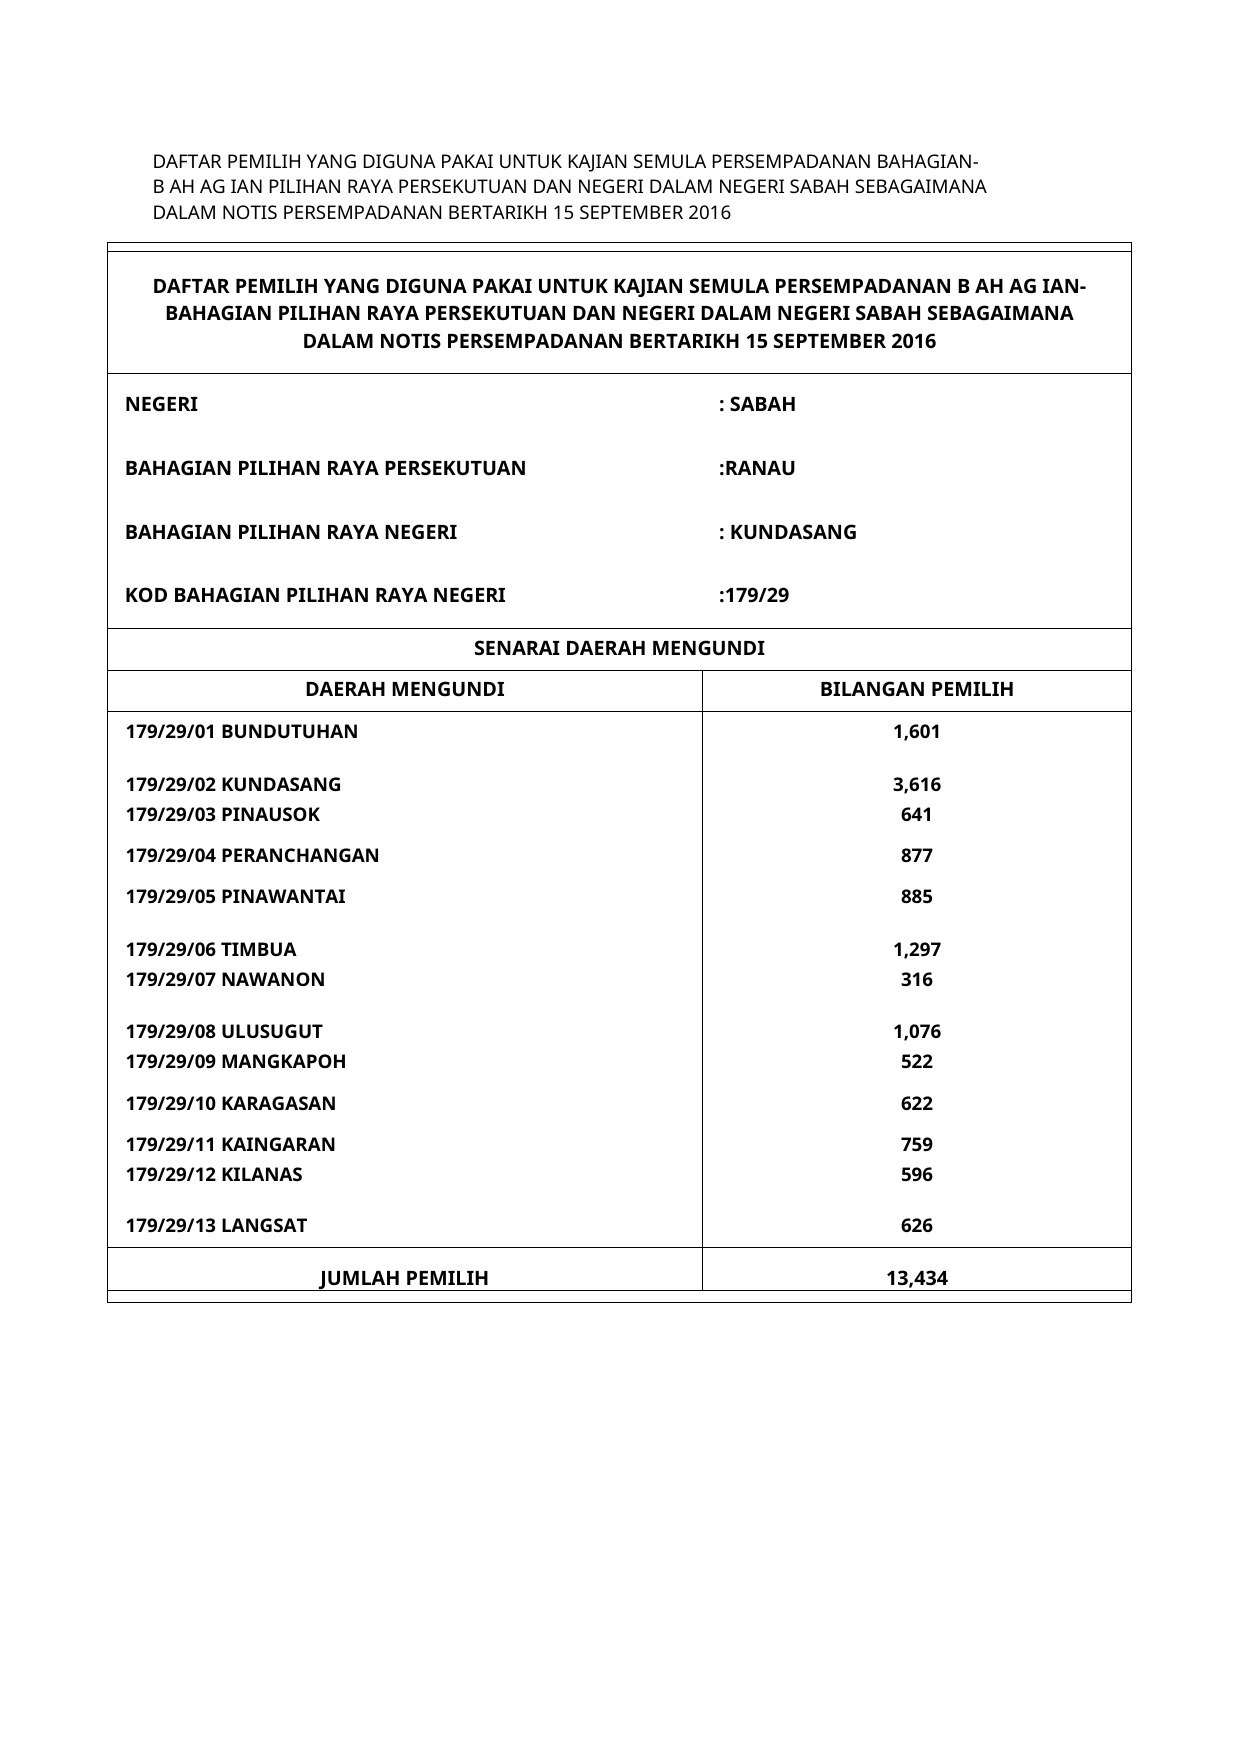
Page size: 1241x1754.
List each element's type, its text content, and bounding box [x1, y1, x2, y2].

table_cell 179/29/01 BUNDUTUHAN [108, 712, 702, 754]
table_cell 3,616 [703, 754, 1131, 795]
table_cell 179/29/04 PERANCHANGAN [108, 837, 702, 878]
table_cell 179/29/11 KAINGARAN [108, 1125, 702, 1167]
table_cell 626 [703, 1208, 1131, 1247]
table_cell DAERAH MENGUNDI [108, 671, 702, 711]
table_cell SENARAI DAERAH MENGUNDI [108, 629, 1131, 669]
table_cell 877 [703, 837, 1131, 878]
table_cell 622 [703, 1084, 1131, 1125]
table_cell 596 [703, 1167, 1131, 1208]
table_cell 13,434 [703, 1248, 1131, 1289]
table_cell NEGERI [108, 374, 702, 438]
table_cell 1,297 [703, 919, 1131, 960]
table_cell : SABAH [702, 374, 1131, 438]
table_cell BAHAGIAN PILIHAN RAYA PERSEKUTUAN [108, 438, 702, 502]
table_cell 885 [703, 878, 1131, 919]
table_cell BILANGAN PEMILIH [703, 671, 1131, 711]
table_cell :RANAU [702, 438, 1131, 502]
table_cell 179/29/03 PINAUSOK [108, 795, 702, 837]
table_cell BAHAGIAN PILIHAN RAYA NEGERI [108, 502, 702, 565]
table_cell 179/29/12 KILANAS [108, 1167, 702, 1208]
table_cell :179/29 [702, 565, 1131, 628]
table_cell 179/29/09 MANGKAPOH [108, 1043, 702, 1084]
table_cell 179/29/07 NAWANON [108, 960, 702, 1002]
table_cell JUMLAH PEMILIH [108, 1248, 702, 1289]
table_cell 1,601 [703, 712, 1131, 754]
table_cell 316 [703, 960, 1131, 1002]
table_cell 1,076 [703, 1002, 1131, 1043]
table_cell 179/29/13 LANGSAT [108, 1208, 702, 1247]
table_cell 179/29/05 PINAWANTAI [108, 878, 702, 919]
table_cell 179/29/10 KARAGASAN [108, 1084, 702, 1125]
table_cell : KUNDASANG [702, 502, 1131, 565]
table_cell 179/29/02 KUNDASANG [108, 754, 702, 795]
table_cell 179/29/06 TIMBUA [108, 919, 702, 960]
table_cell 179/29/08 ULUSUGUT [108, 1002, 702, 1043]
table_header DAFTAR PEMILIH YANG DIGUNA PAKAI UNTUK KAJIAN SEMULA PERSEMPADANAN B AH AG IAN- BAHAGIAN PILIHAN RAYA PERSEKUTUAN DAN NEGERI DALAM NEGERI SABAH SEBAGAIMANA DALAM NOTIS PERSEMPADANAN BERTARIKH 15 SEPTEMBER 2016 [108, 252, 1131, 373]
table_cell 641 [703, 795, 1131, 837]
table_cell KOD BAHAGIAN PILIHAN RAYA NEGERI [108, 565, 702, 628]
table_cell 522 [703, 1043, 1131, 1084]
table_cell 759 [703, 1125, 1131, 1167]
